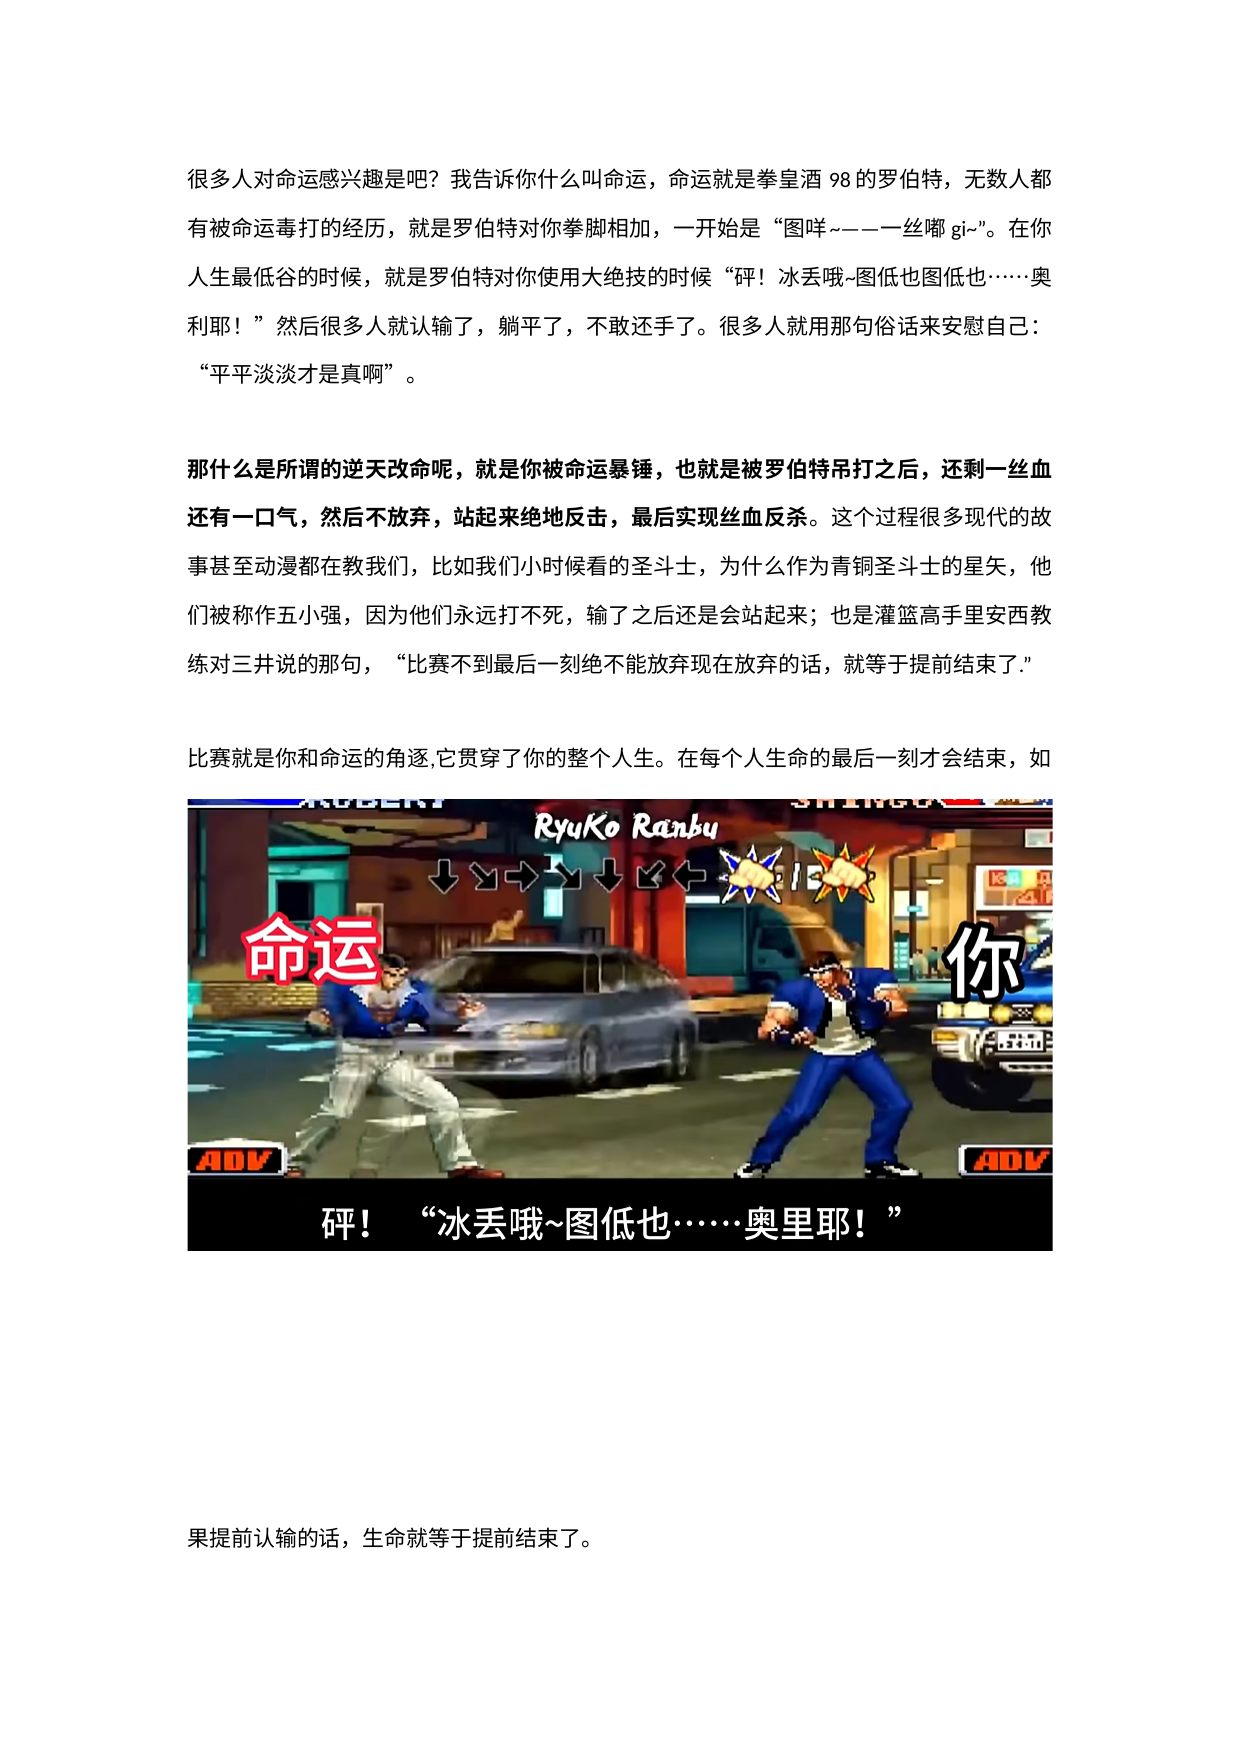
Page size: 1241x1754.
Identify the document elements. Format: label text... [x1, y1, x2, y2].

picture [187, 799, 1053, 1251]
text 比赛就是你和命运的角逐,它贯穿了你的整个人生。在每个人生命的最后一刻才会结束，如果提前认输的话，生命就等于提前结束了。 [187, 740, 1053, 799]
text 那什么是所谓的逆天改命呢，就是你被命运暴锤，也就是被罗伯特吊打之后，还剩一丝血，还有一口气，然后不放弃，站起来绝地反击，最后实现丝血反杀。这个过程很多现代的故事甚至动漫都在教我们，比如我们小时候看的圣斗士，为什么作为青铜圣斗士的星矢，他们被称作五小强，因为他们永远打不死，输了之后还是会站起来；也是灌篮高手里安西教练对三井说的那句，“比赛不到最后一刻绝不能放弃现在放弃的话，就等于提前结束了.” [187, 451, 1053, 679]
text 比赛就是你和命运的角逐,它贯穿了你的整个人生。在每个人生命的最后一刻才会结束，如果提前认输的话，生命就等于提前结束了。 [187, 1251, 1053, 1553]
text 很多人对命运感兴趣是吧？我告诉你什么叫命运，命运就是拳皇酒98的罗伯特，无数人都有被命运毒打的经历，就是罗伯特对你拳脚相加，一开始是“图咩~——一丝嘟gi~”。在你人生最低谷的时候，就是罗伯特对你使用大绝技的时候“砰！冰丢哦~图低也图低也……奥利耶！”然后很多人就认输了，躺平了，不敢还手了。很多人就用那句俗话来安慰自己：“平平淡淡才是真啊”。 [187, 162, 1053, 389]
